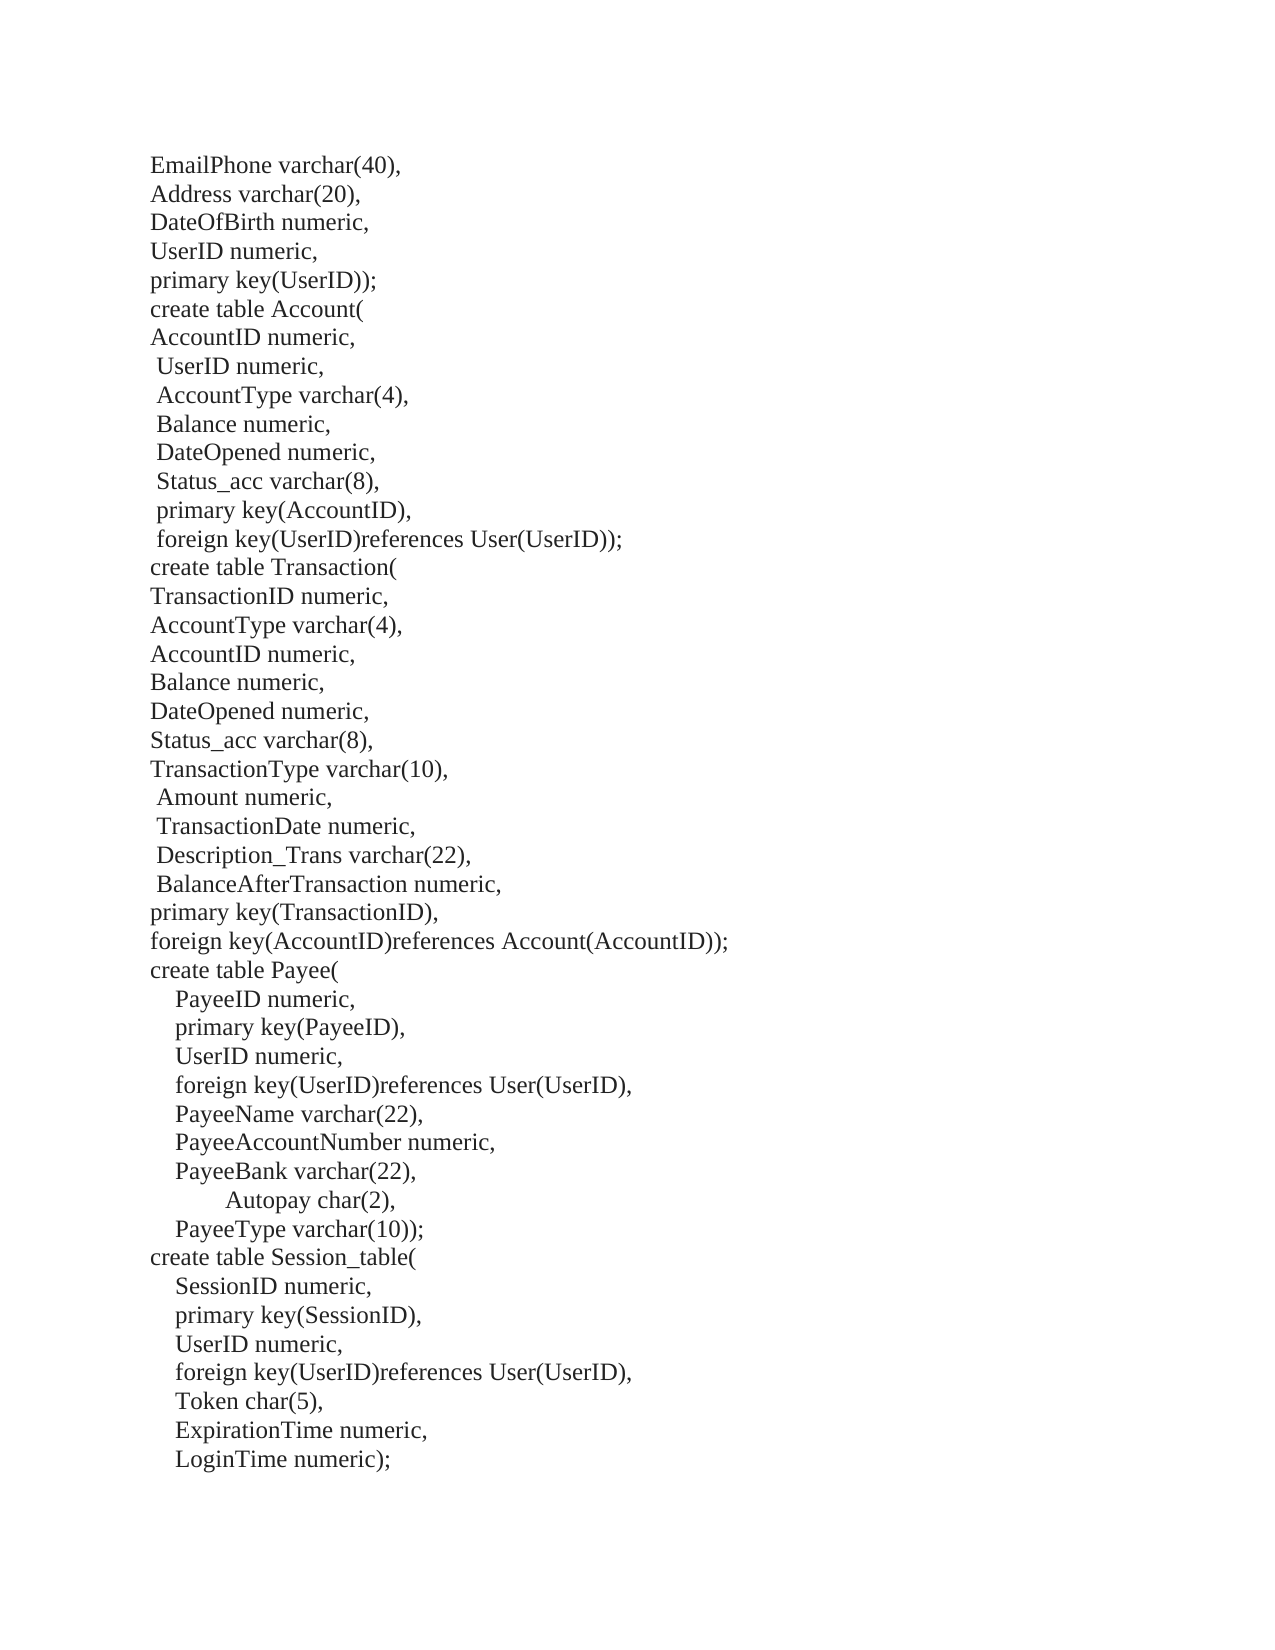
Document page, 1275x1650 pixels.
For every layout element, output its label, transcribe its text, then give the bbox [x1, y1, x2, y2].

text create table Transaction( [150, 552, 1226, 581]
text AccountID numeric, [150, 322, 1226, 351]
text Address varchar(20), [150, 179, 1226, 207]
text Balance numeric, [150, 409, 1226, 437]
text foreign key(UserID)references User(UserID), [150, 1357, 1226, 1386]
text TransactionType varchar(10), [150, 754, 1226, 782]
text UserID numeric, [150, 1041, 1226, 1070]
text create table Session_table( [150, 1242, 1226, 1271]
text foreign key(AccountID)references Account(AccountID)); [150, 926, 1226, 955]
text AccountID numeric, [150, 639, 1226, 667]
text primary key(AccountID), [150, 495, 1226, 524]
text TransactionDate numeric, [150, 811, 1226, 840]
text PayeeType varchar(10)); [150, 1214, 1226, 1242]
text primary key(TransactionID), [150, 897, 1226, 926]
text DateOfBirth numeric, [150, 207, 1226, 236]
text primary key(SessionID), [150, 1300, 1226, 1329]
text Amount numeric, [150, 782, 1226, 811]
text PayeeAccountNumber numeric, [150, 1127, 1226, 1156]
text primary key(PayeeID), [150, 1012, 1226, 1041]
text foreign key(UserID)references User(UserID), [150, 1070, 1226, 1099]
text UserID numeric, [150, 351, 1226, 380]
text PayeeBank varchar(22), [150, 1156, 1226, 1185]
text PayeeName varchar(22), [150, 1099, 1226, 1127]
text AccountType varchar(4), [150, 380, 1226, 409]
text Description_Trans varchar(22), [150, 840, 1226, 869]
text LoginTime numeric); [150, 1444, 1226, 1472]
text PayeeID numeric, [150, 984, 1226, 1012]
text DateOpened numeric, [150, 437, 1226, 466]
text EmailPhone varchar(40), [150, 150, 1226, 179]
text create table Payee( [150, 955, 1226, 984]
text SessionID numeric, [150, 1271, 1226, 1300]
text DateOpened numeric, [150, 696, 1226, 725]
text UserID numeric, [150, 1329, 1226, 1357]
text ExpirationTime numeric, [150, 1415, 1226, 1444]
text UserID numeric, [150, 236, 1226, 265]
text AccountType varchar(4), [150, 610, 1226, 639]
text Balance numeric, [150, 667, 1226, 696]
text TransactionID numeric, [150, 581, 1226, 610]
text foreign key(UserID)references User(UserID)); [150, 524, 1226, 552]
text primary key(UserID)); [150, 265, 1226, 294]
text Token char(5), [150, 1386, 1226, 1415]
text create table Account( [150, 294, 1226, 322]
text Status_acc varchar(8), [150, 725, 1226, 754]
text Status_acc varchar(8), [150, 466, 1226, 495]
text Autopay char(2), [150, 1185, 1226, 1214]
text BalanceAfterTransaction numeric, [150, 869, 1226, 897]
